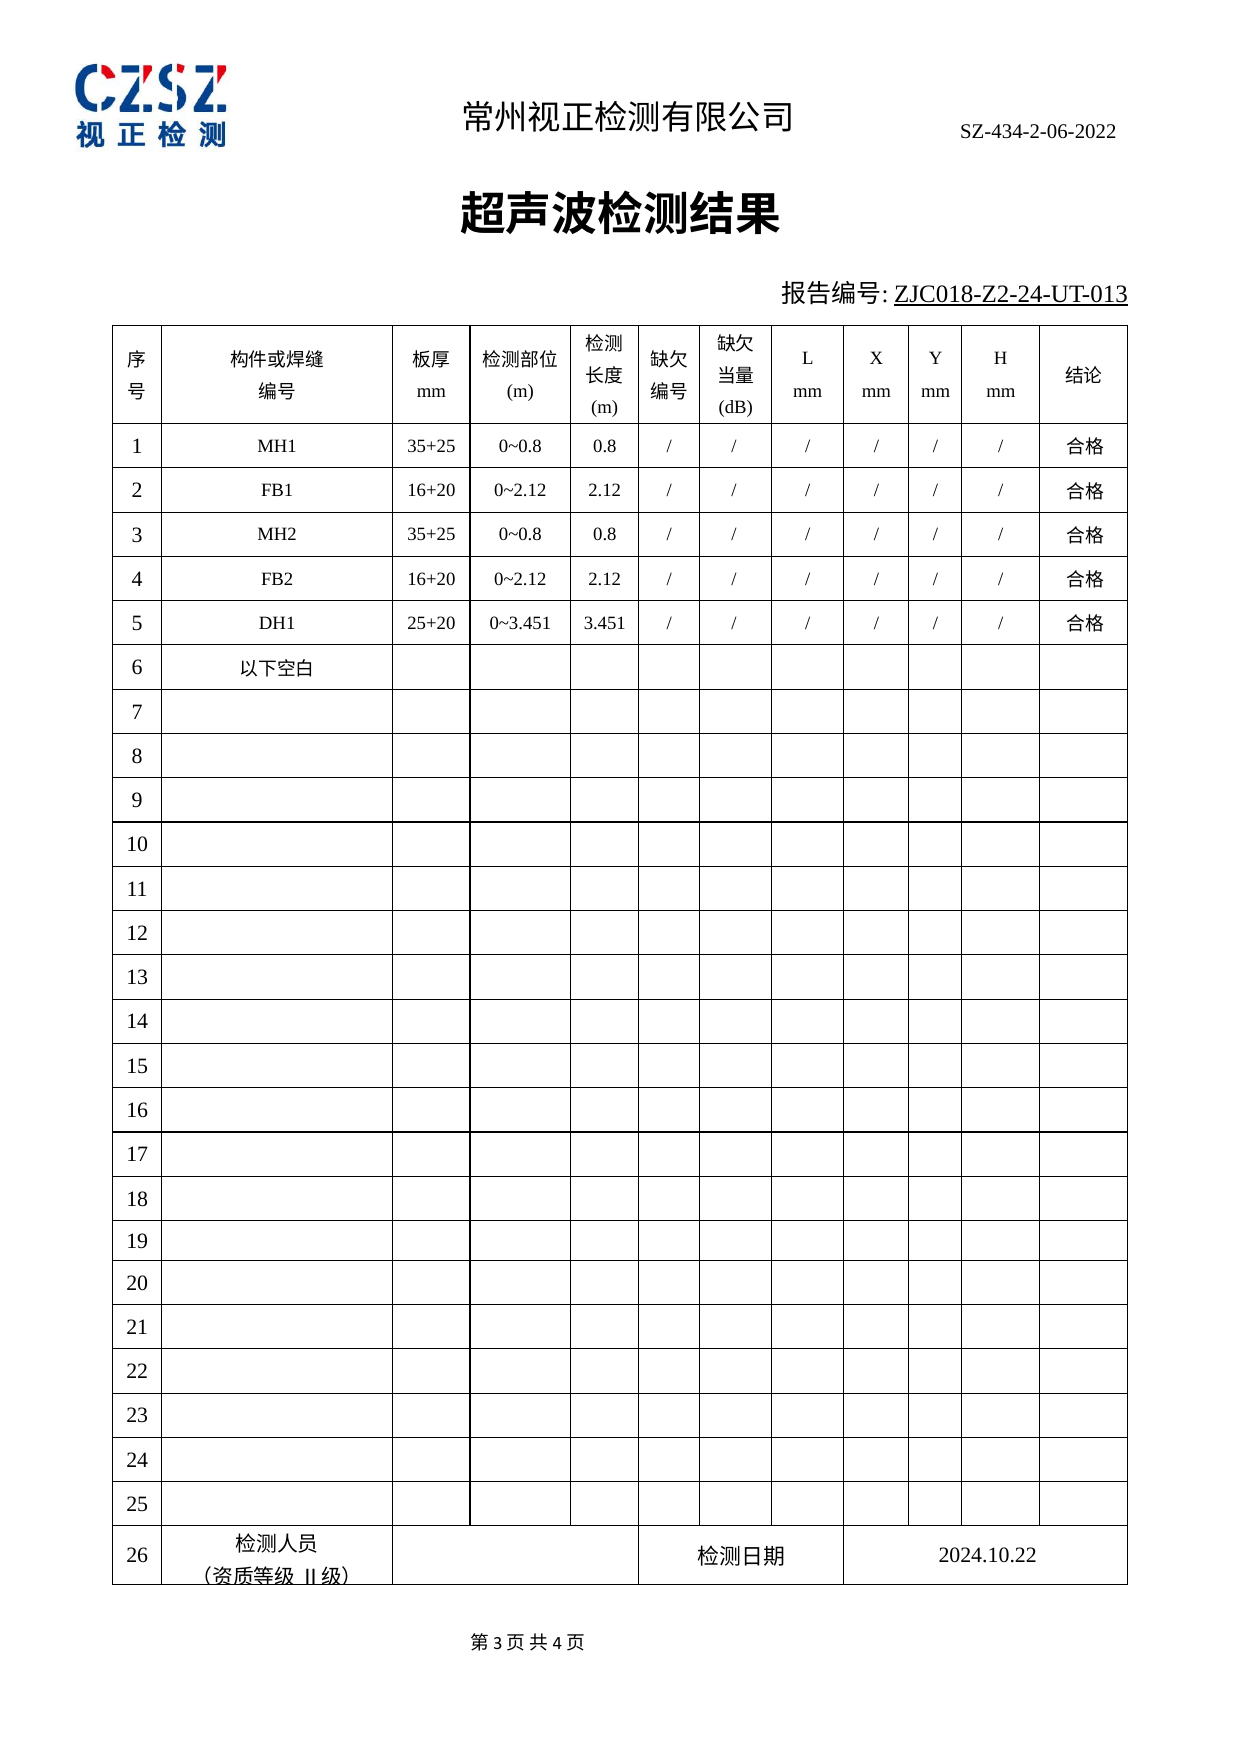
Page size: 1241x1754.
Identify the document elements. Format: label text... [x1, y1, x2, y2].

table_cell [1040, 734, 1127, 777]
table_cell [909, 1000, 961, 1043]
table_cell [700, 1044, 771, 1087]
table_cell [772, 1482, 843, 1525]
table_cell 合格 [1040, 424, 1127, 467]
table_cell [844, 911, 908, 954]
table_cell [571, 690, 638, 733]
table_header L mm [772, 326, 843, 423]
table_cell [471, 1349, 570, 1392]
table_cell [571, 1133, 638, 1176]
table_cell 22 [113, 1349, 161, 1392]
table_cell 0~2.12 [471, 557, 570, 600]
table_cell / [700, 557, 771, 600]
table_cell [1040, 1349, 1127, 1392]
table_cell [571, 823, 638, 866]
table_cell [962, 1349, 1039, 1392]
table_cell [962, 1044, 1039, 1087]
table_cell 合格 [1040, 468, 1127, 512]
table_cell [1040, 955, 1127, 998]
table_cell 16 [113, 1088, 161, 1131]
table_cell [1040, 1177, 1127, 1220]
table_cell / [962, 424, 1039, 467]
table_cell [962, 1305, 1039, 1348]
table_cell [162, 1261, 392, 1304]
table_cell [162, 867, 392, 910]
table_header Y mm [909, 326, 961, 423]
table_cell [909, 645, 961, 689]
table_cell [1040, 778, 1127, 821]
table_cell [471, 1177, 570, 1220]
table_cell 以下空白 [162, 645, 392, 689]
table_cell 35+25 [393, 424, 469, 467]
table_cell [393, 690, 469, 733]
table_cell / [962, 468, 1039, 512]
table_cell 18 [113, 1177, 161, 1220]
table_cell [571, 1221, 638, 1260]
table_cell 10 [113, 823, 161, 866]
table_cell [962, 955, 1039, 998]
table_cell [962, 1177, 1039, 1220]
table_cell [962, 1088, 1039, 1131]
table_cell [471, 778, 570, 821]
table_cell [571, 778, 638, 821]
table_header X mm [844, 326, 908, 423]
table_cell [162, 1349, 392, 1392]
table_cell 合格 [1040, 601, 1127, 644]
table_cell 25+20 [393, 601, 469, 644]
table_cell / [700, 513, 771, 556]
table_cell [844, 823, 908, 866]
table_cell MH1 [162, 424, 392, 467]
table_cell [393, 1088, 469, 1131]
table_cell [639, 1438, 699, 1481]
table_cell 14 [113, 1000, 161, 1043]
table_cell [162, 1133, 392, 1176]
table_cell / [639, 601, 699, 644]
table_cell [909, 1261, 961, 1304]
table_cell [393, 1133, 469, 1176]
table_cell 合格 [1040, 557, 1127, 600]
table_cell [393, 1349, 469, 1392]
table_header 序号 [113, 326, 161, 423]
table_cell [571, 1177, 638, 1220]
table_cell 0.8 [571, 513, 638, 556]
table_cell [1040, 867, 1127, 910]
table_cell [571, 1261, 638, 1304]
table_cell [962, 1133, 1039, 1176]
table_cell [393, 1438, 469, 1481]
table_cell 25 [113, 1482, 161, 1525]
table_cell [772, 1349, 843, 1392]
table_cell [1040, 1394, 1127, 1437]
table_cell 0~0.8 [471, 513, 570, 556]
table_cell [772, 1438, 843, 1481]
table_cell 17 [113, 1133, 161, 1176]
table_cell [772, 911, 843, 954]
table_cell [772, 645, 843, 689]
table_cell [962, 690, 1039, 733]
table_cell [639, 1133, 699, 1176]
table_cell [772, 823, 843, 866]
table_cell [700, 645, 771, 689]
table_cell 0~0.8 [471, 424, 570, 467]
table_cell [471, 1044, 570, 1087]
table_cell [639, 690, 699, 733]
table_cell [639, 1000, 699, 1043]
table_cell [700, 867, 771, 910]
table_cell / [844, 513, 908, 556]
table_cell [772, 1088, 843, 1131]
table_cell 2 [113, 468, 161, 512]
table_cell [909, 823, 961, 866]
table_cell [962, 1482, 1039, 1525]
table_cell 8 [113, 734, 161, 777]
table_cell DH1 [162, 601, 392, 644]
table_cell [844, 1088, 908, 1131]
table_cell [700, 1305, 771, 1348]
table_cell [393, 867, 469, 910]
table_cell [393, 823, 469, 866]
table_cell [639, 734, 699, 777]
table_cell [844, 955, 908, 998]
table_cell [393, 1305, 469, 1348]
table_cell [962, 1438, 1039, 1481]
table_cell [571, 911, 638, 954]
table_cell 3.451 [571, 601, 638, 644]
table_cell / [700, 424, 771, 467]
table_cell [393, 1394, 469, 1437]
table_cell [772, 1305, 843, 1348]
table_cell [571, 1394, 638, 1437]
table_cell [1040, 1482, 1127, 1525]
table_cell [700, 1221, 771, 1260]
table_cell 0~3.451 [471, 601, 570, 644]
table_cell [844, 1394, 908, 1437]
text 超声波检测结果 [112, 162, 1128, 259]
table_cell [1040, 690, 1127, 733]
table_cell [639, 1221, 699, 1260]
table_cell [844, 1305, 908, 1348]
table_cell / [700, 601, 771, 644]
table_cell [1040, 645, 1127, 689]
table_header H mm [962, 326, 1039, 423]
table_cell [909, 1088, 961, 1131]
table_cell 2.12 [571, 557, 638, 600]
table_cell [162, 955, 392, 998]
table_cell [962, 911, 1039, 954]
table_cell [772, 690, 843, 733]
table_cell [162, 1482, 392, 1525]
table_cell [639, 867, 699, 910]
table_cell [571, 645, 638, 689]
table_cell [962, 867, 1039, 910]
table_cell [471, 823, 570, 866]
table_cell [844, 645, 908, 689]
table_cell [844, 1349, 908, 1392]
table_cell [700, 911, 771, 954]
table_cell [700, 1000, 771, 1043]
table_cell [471, 1482, 570, 1525]
table_cell [1040, 1221, 1127, 1260]
table_header 构件或焊缝 编号 [162, 326, 392, 423]
table_cell 6 [113, 645, 161, 689]
table_cell [909, 734, 961, 777]
table_cell [471, 1394, 570, 1437]
table_cell [639, 1394, 699, 1437]
table_cell / [962, 601, 1039, 644]
table_cell / [772, 468, 843, 512]
table_cell FB1 [162, 468, 392, 512]
table_cell [639, 1088, 699, 1131]
table_cell / [639, 513, 699, 556]
table_header 缺欠 编号 [639, 326, 699, 423]
table_cell [962, 1394, 1039, 1437]
table_cell / [909, 557, 961, 600]
table_cell [844, 1000, 908, 1043]
table_cell [639, 955, 699, 998]
table_header 结论 [1040, 326, 1127, 423]
table_cell [471, 1261, 570, 1304]
table_cell [471, 867, 570, 910]
table_cell [700, 1088, 771, 1131]
table_cell / [639, 468, 699, 512]
table_cell [571, 1305, 638, 1348]
table_cell [844, 690, 908, 733]
table_cell [772, 1044, 843, 1087]
table_cell 20 [113, 1261, 161, 1304]
table_cell [471, 911, 570, 954]
table_cell [700, 1482, 771, 1525]
table_header 检测 长度 (m) [571, 326, 638, 423]
table_cell [393, 955, 469, 998]
table_cell / [909, 513, 961, 556]
table_cell [393, 1261, 469, 1304]
table_cell [1040, 1000, 1127, 1043]
table_cell [1040, 1261, 1127, 1304]
text 报告编号: ZJC018-Z2-24-UT-013 [112, 259, 1128, 324]
table_cell [571, 867, 638, 910]
table_cell 合格 [1040, 513, 1127, 556]
table_cell [962, 1261, 1039, 1304]
table_cell [700, 778, 771, 821]
table_cell [162, 734, 392, 777]
table_cell [909, 778, 961, 821]
table_cell [772, 1177, 843, 1220]
table_cell [844, 1261, 908, 1304]
table_cell [1040, 1044, 1127, 1087]
table_cell [639, 1349, 699, 1392]
table_cell [700, 1394, 771, 1437]
table_cell 2.12 [571, 468, 638, 512]
table_cell [471, 1438, 570, 1481]
table_cell [1040, 1133, 1127, 1176]
table_cell [571, 1044, 638, 1087]
table_cell 21 [113, 1305, 161, 1348]
table_cell [162, 1177, 392, 1220]
table_cell [162, 823, 392, 866]
table_cell [571, 734, 638, 777]
table_cell / [700, 468, 771, 512]
table_cell [393, 1177, 469, 1220]
table_cell [700, 1133, 771, 1176]
table_cell [471, 955, 570, 998]
table_cell [571, 1000, 638, 1043]
table_cell 19 [113, 1221, 161, 1260]
table_cell 检测日期 [639, 1526, 843, 1584]
table_cell [162, 778, 392, 821]
table_cell [639, 911, 699, 954]
table_cell [700, 955, 771, 998]
table_cell [844, 1438, 908, 1481]
table_cell [471, 734, 570, 777]
table_cell [844, 867, 908, 910]
table_cell [962, 1000, 1039, 1043]
table_cell 15 [113, 1044, 161, 1087]
table_cell 4 [113, 557, 161, 600]
table_cell [844, 1221, 908, 1260]
table_cell [962, 778, 1039, 821]
table_cell [639, 1305, 699, 1348]
table_cell [844, 1133, 908, 1176]
table_cell [909, 1221, 961, 1260]
table_cell [639, 1044, 699, 1087]
table_cell [471, 1000, 570, 1043]
table_cell 16+20 [393, 468, 469, 512]
table_cell [909, 911, 961, 954]
table_cell / [639, 557, 699, 600]
table_cell 0.8 [571, 424, 638, 467]
table_cell / [844, 601, 908, 644]
table_header 检测部位 (m) [471, 326, 570, 423]
table_cell [700, 734, 771, 777]
table_cell [772, 1000, 843, 1043]
table_cell [393, 1221, 469, 1260]
table_header 缺欠当量 (dB) [700, 326, 771, 423]
table_cell 16+20 [393, 557, 469, 600]
table_cell 11 [113, 867, 161, 910]
table_cell [162, 1221, 392, 1260]
table_cell [909, 1438, 961, 1481]
table_cell 26 [113, 1526, 161, 1584]
table_cell [962, 1221, 1039, 1260]
table_cell [772, 1221, 843, 1260]
table_cell [639, 823, 699, 866]
table_cell [772, 1133, 843, 1176]
table_cell [700, 1177, 771, 1220]
table_cell [962, 734, 1039, 777]
table_cell [772, 1261, 843, 1304]
table_cell MH2 [162, 513, 392, 556]
table_cell [393, 1482, 469, 1525]
table_cell [909, 690, 961, 733]
table_cell [471, 1305, 570, 1348]
table_cell [1040, 1305, 1127, 1348]
table_cell [844, 778, 908, 821]
table_cell [962, 823, 1039, 866]
table_cell [700, 690, 771, 733]
table_cell [909, 1349, 961, 1392]
table_cell [1040, 1438, 1127, 1481]
table_cell / [772, 513, 843, 556]
table_cell / [844, 424, 908, 467]
table_cell [471, 690, 570, 733]
table_cell [772, 867, 843, 910]
table_cell [162, 1044, 392, 1087]
table_cell [772, 1394, 843, 1437]
table_cell 5 [113, 601, 161, 644]
table_cell [393, 778, 469, 821]
table_cell 3 [113, 513, 161, 556]
table_cell [700, 1349, 771, 1392]
table_cell [639, 1177, 699, 1220]
table_cell [393, 645, 469, 689]
table_cell 24 [113, 1438, 161, 1481]
table_cell [471, 645, 570, 689]
table_cell [639, 1261, 699, 1304]
table_cell [639, 1482, 699, 1525]
table_cell / [844, 557, 908, 600]
table_cell / [909, 424, 961, 467]
table_cell 13 [113, 955, 161, 998]
table_cell [909, 1044, 961, 1087]
table_cell [909, 1133, 961, 1176]
table_cell [772, 778, 843, 821]
table_cell [393, 911, 469, 954]
table_cell 35+25 [393, 513, 469, 556]
table_cell [162, 1000, 392, 1043]
table_cell [1040, 911, 1127, 954]
table_cell [571, 1482, 638, 1525]
table_cell / [909, 601, 961, 644]
table_cell / [772, 601, 843, 644]
table_cell [1040, 1088, 1127, 1131]
table_cell [162, 1305, 392, 1348]
table_cell / [772, 424, 843, 467]
table_cell [571, 1438, 638, 1481]
table_cell [162, 690, 392, 733]
table_cell 2024.10.22 [844, 1526, 1127, 1584]
table_cell 检测人员 （资质等级 Ⅱ级） [162, 1526, 392, 1584]
table_cell [909, 1305, 961, 1348]
table_cell / [962, 557, 1039, 600]
table_cell [571, 1349, 638, 1392]
table_cell / [772, 557, 843, 600]
table_cell [844, 734, 908, 777]
table_cell [772, 955, 843, 998]
table_cell [700, 1438, 771, 1481]
table_cell [700, 1261, 771, 1304]
table_cell 23 [113, 1394, 161, 1437]
table_cell [639, 645, 699, 689]
table_cell [909, 1482, 961, 1525]
table_cell [844, 1177, 908, 1220]
table_cell [393, 1044, 469, 1087]
table_cell [700, 823, 771, 866]
table_cell [162, 911, 392, 954]
picture [66, 51, 234, 153]
table_header 板厚mm [393, 326, 469, 423]
table_cell [393, 1000, 469, 1043]
table_cell [162, 1394, 392, 1437]
table_cell [471, 1133, 570, 1176]
table_cell 9 [113, 778, 161, 821]
table_cell [844, 1482, 908, 1525]
table_cell / [962, 513, 1039, 556]
table_cell [639, 778, 699, 821]
table_cell [393, 734, 469, 777]
table_cell / [909, 468, 961, 512]
table_cell [909, 1177, 961, 1220]
table_cell [909, 867, 961, 910]
table_cell 1 [113, 424, 161, 467]
table_cell / [639, 424, 699, 467]
table_cell 12 [113, 911, 161, 954]
table_cell [162, 1088, 392, 1131]
table_cell [471, 1088, 570, 1131]
table_cell [471, 1221, 570, 1260]
table_cell / [844, 468, 908, 512]
table_cell [962, 645, 1039, 689]
table_cell [162, 1438, 392, 1481]
table_cell [772, 734, 843, 777]
table_cell [1040, 823, 1127, 866]
table_cell [571, 955, 638, 998]
table_cell [393, 1526, 638, 1584]
table_cell [571, 1088, 638, 1131]
table_cell [909, 955, 961, 998]
table_cell 7 [113, 690, 161, 733]
table_cell 0~2.12 [471, 468, 570, 512]
table_cell [909, 1394, 961, 1437]
table_cell FB2 [162, 557, 392, 600]
table_cell [844, 1044, 908, 1087]
